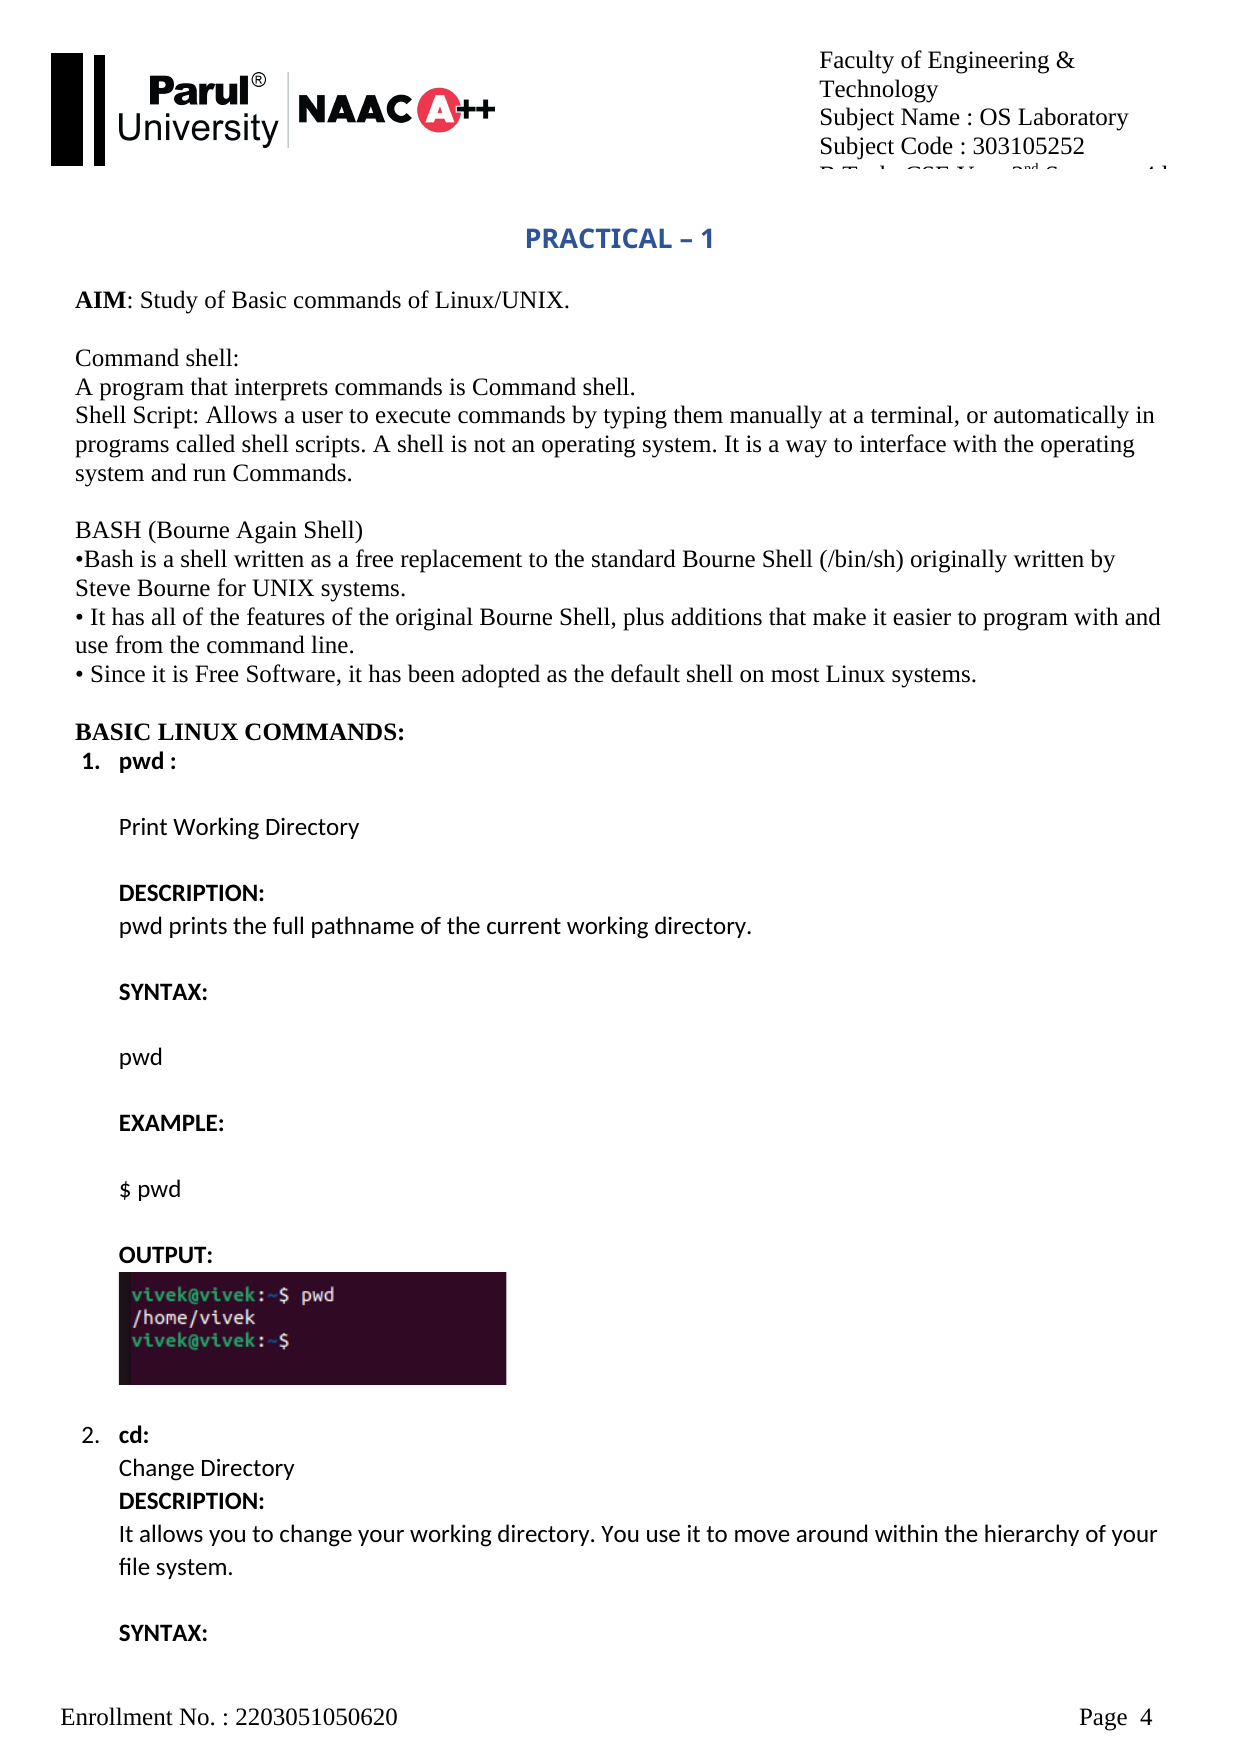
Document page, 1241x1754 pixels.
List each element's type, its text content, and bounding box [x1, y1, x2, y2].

list SYNTAX: [119, 976, 1165, 1006]
picture [119, 72, 495, 148]
text BASIC LINUX COMMANDS: [75, 717, 1165, 745]
text • It has all of the features of the original Bourne Shell, plus additions that make it easier to program with and use from the command line. [75, 602, 1165, 659]
list pwd [119, 1042, 1165, 1072]
list OUTPUT: [119, 1239, 1165, 1269]
text Command shell: [75, 343, 1165, 372]
list $ pwd [119, 1173, 1165, 1204]
list cd: [81, 1419, 1165, 1450]
text AIM: Study of Basic commands of Linux/UNIX. [75, 285, 1165, 314]
list SYNTAX: [119, 1617, 1165, 1648]
text • Since it is Free Software, it has been adopted as the default shell on most Linux systems. [75, 659, 1165, 688]
list Print Working Directory [119, 811, 1165, 842]
list pwd prints the full pathname of the current working directory. [119, 910, 1165, 940]
text •Bash is a shell written as a free replacement to the standard Bourne Shell (/bin/sh) originally written by Steve Bourne for UNIX systems. [75, 544, 1165, 602]
text Shell Script: Allows a user to execute commands by typing them manually at a terminal, or automatically in programs called shell scripts. A shell is not an operating system. It is a way to interface with the operating system and run Commands. [75, 400, 1165, 487]
text BASH (Bourne Again Shell) [75, 515, 1165, 544]
list DESCRIPTION: [119, 1485, 1165, 1516]
list EXAMPLE: [119, 1107, 1165, 1138]
picture [118, 1272, 507, 1385]
subtitle PRACTICAL – 1 [75, 220, 1165, 257]
list DESCRIPTION: [119, 877, 1165, 907]
list pwd : [81, 745, 1165, 776]
list Change Directory [119, 1452, 1165, 1483]
list It allows you to change your working directory. You use it to move around within the hierarchy of your file system. [119, 1518, 1165, 1582]
text A program that interprets commands is Command shell. [75, 372, 1165, 400]
